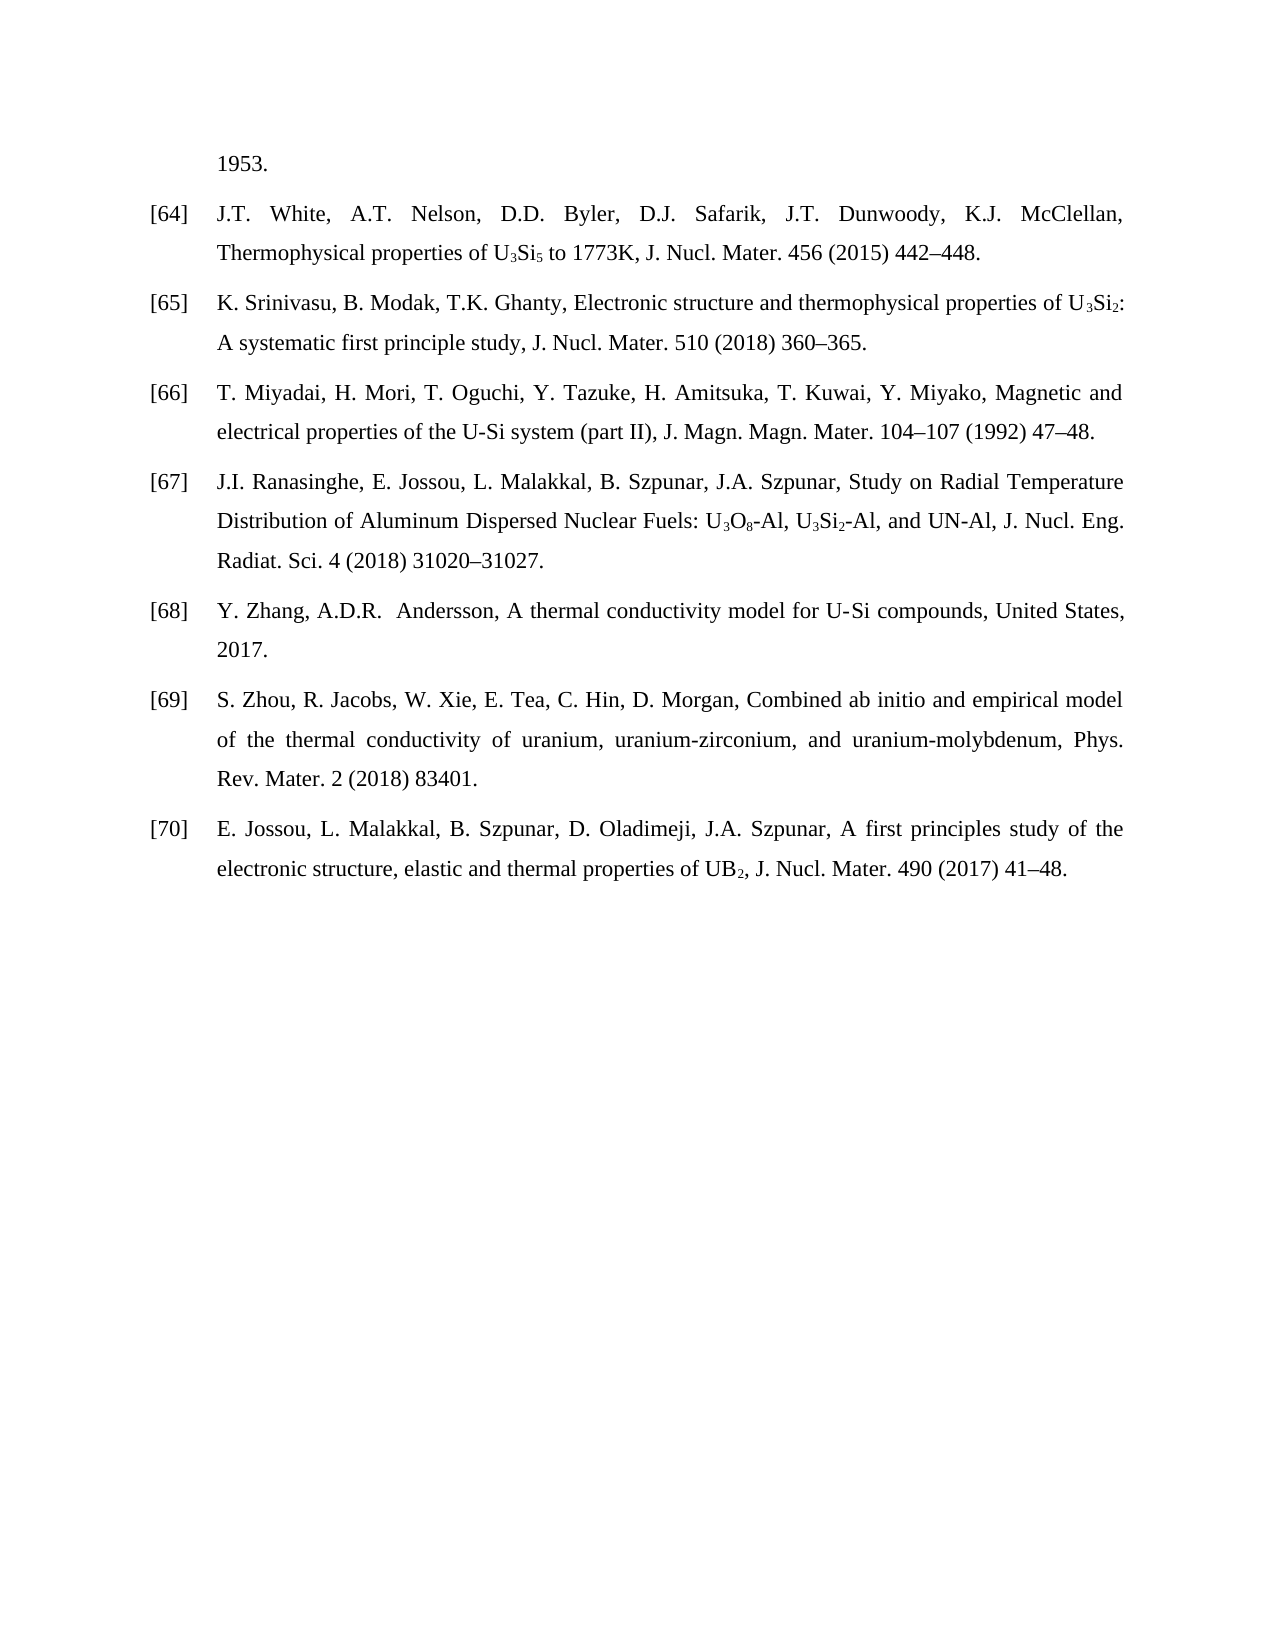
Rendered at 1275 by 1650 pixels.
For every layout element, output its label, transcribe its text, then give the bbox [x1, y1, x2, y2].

text [68] Y. Zhang, A.D.R. Andersson, A thermal conductivity model for U-­Si compounds, United States, 2017. [150, 597, 1125, 663]
text [66] T. Miyadai, H. Mori, T. Oguchi, Y. Tazuke, H. Amitsuka, T. Kuwai, Y. Miyako, Magnetic and electrical properties of the U-Si system (part II), J. Magn. Magn. Mater. 104–107 (1992) 47–48. [150, 379, 1125, 444]
text [65] K. Srinivasu, B. Modak, T.K. Ghanty, Electronic structure and thermophysical properties of U3Si2: A systematic first principle study, J. Nucl. Mater. 510 (2018) 360–365. [150, 289, 1125, 355]
text [67] J.I. Ranasinghe, E. Jossou, L. Malakkal, B. Szpunar, J.A. Szpunar, Study on Radial Temperature Distribution of Aluminum Dispersed Nuclear Fuels: U3O8-Al, U3Si2-Al, and UN-Al, J. Nucl. Eng. Radiat. Sci. 4 (2018) 31020–31027. [150, 468, 1125, 573]
text [70] E. Jossou, L. Malakkal, B. Szpunar, D. Oladimeji, J.A. Szpunar, A first principles study of the electronic structure, elastic and thermal properties of UB2, J. Nucl. Mater. 490 (2017) 41–48. [150, 815, 1125, 881]
text [69] S. Zhou, R. Jacobs, W. Xie, E. Tea, C. Hin, D. Morgan, Combined ab initio and empirical model of the thermal conductivity of uranium, uranium-zirconium, and uranium-molybdenum, Phys. Rev. Mater. 2 (2018) 83401. [150, 686, 1125, 792]
text [64] J.T. White, A.T. Nelson, D.D. Byler, D.J. Safarik, J.T. Dunwoody, K.J. McClellan, Thermophysical properties of U3Si5 to 1773K, J. Nucl. Mater. 456 (2015) 442–448. [150, 200, 1125, 266]
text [150, 150, 1125, 176]
